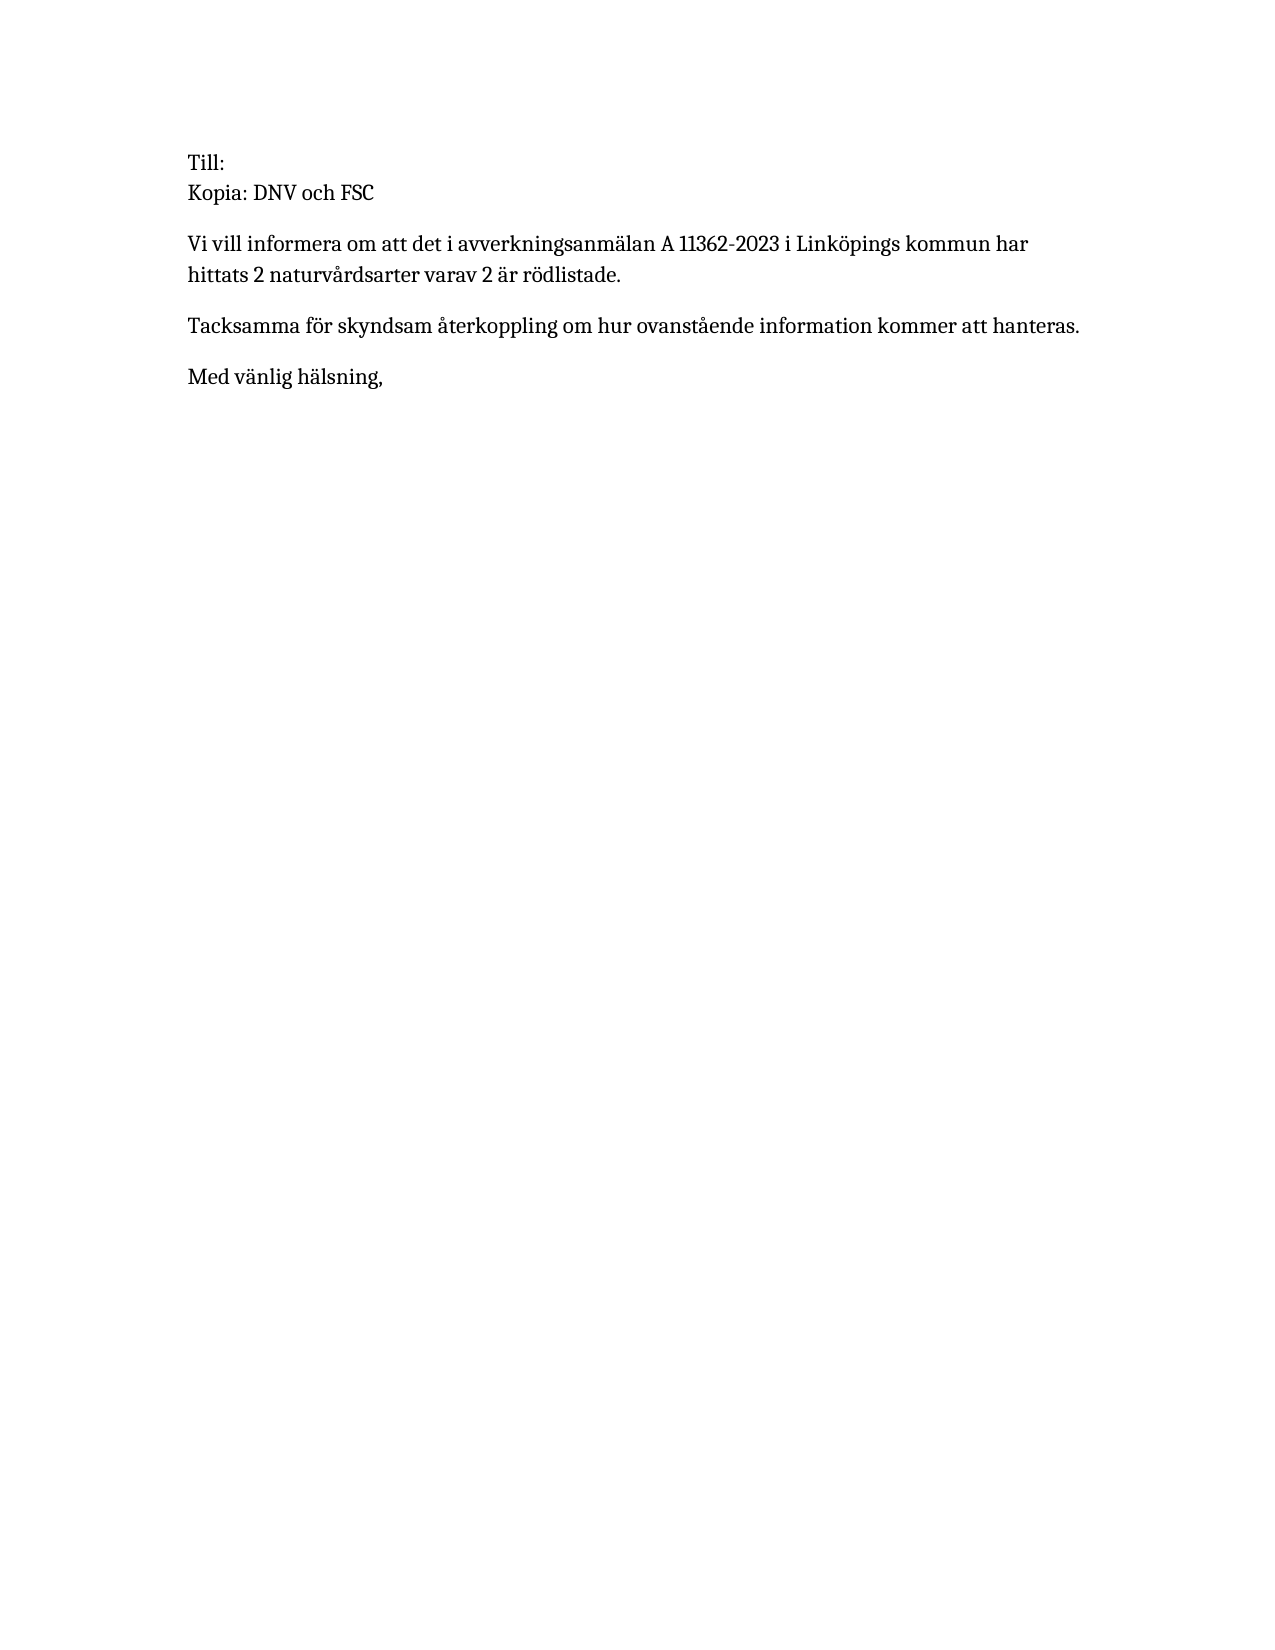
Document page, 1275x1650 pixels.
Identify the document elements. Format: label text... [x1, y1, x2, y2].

text Med vänlig hälsning, [187, 363, 1087, 420]
text Tacksamma för skyndsam återkoppling om hur ovanstående information kommer att hanteras. [187, 312, 1087, 339]
text Vi vill informera om att det i avverkningsanmälan A 11362-2023 i Linköpings kommun har hittats 2 naturvårdsarter varav 2 är rödlistade. [187, 231, 1087, 288]
text Till: Kopia: DNV och FSC [187, 150, 1087, 207]
